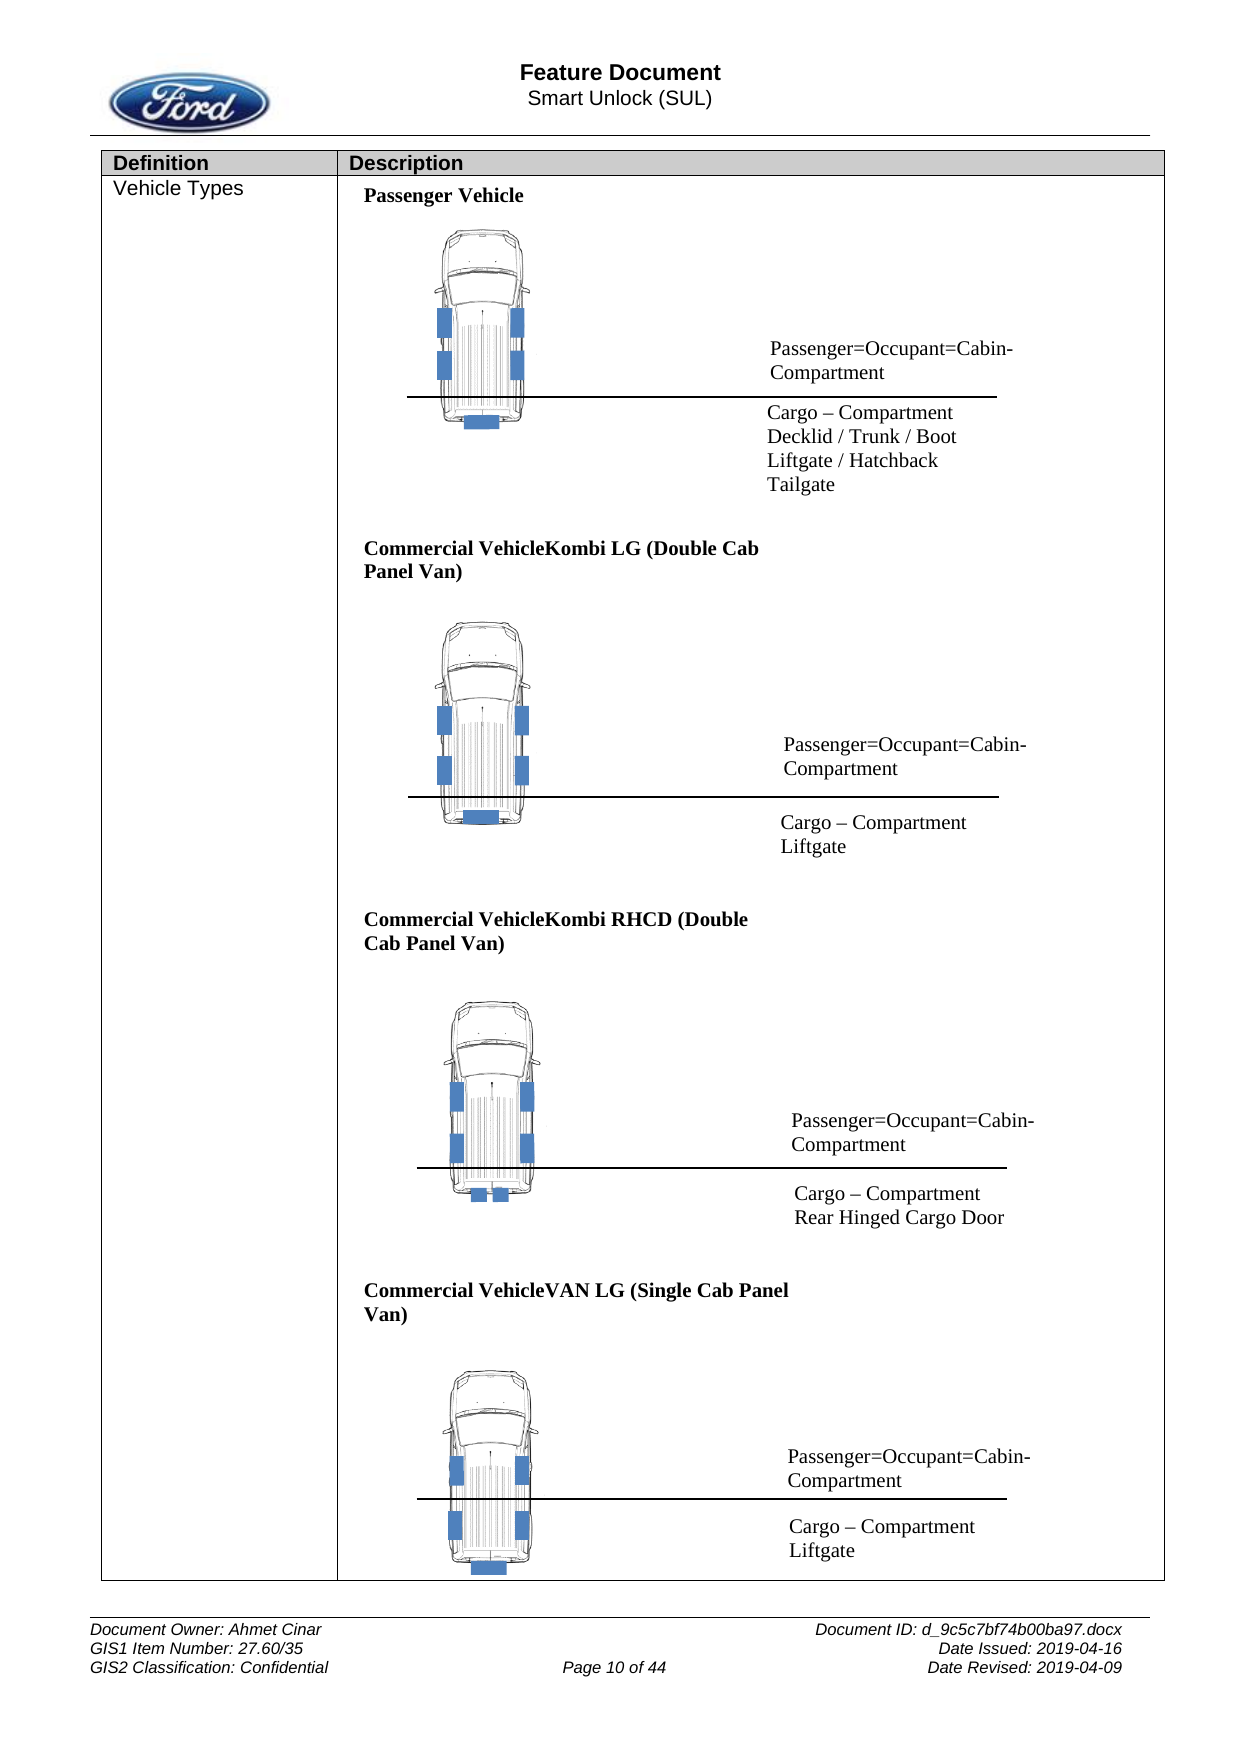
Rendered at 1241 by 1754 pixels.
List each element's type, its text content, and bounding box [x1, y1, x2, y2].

picture [438, 1365, 548, 1498]
picture [438, 1500, 548, 1573]
table_cell [338, 176, 1164, 1580]
picture [439, 1169, 550, 1204]
table_header Definition [102, 151, 337, 175]
table_header Description [338, 151, 1164, 175]
table_cell Vehicle Types [102, 176, 337, 1580]
picture [439, 996, 550, 1167]
picture [430, 398, 540, 432]
picture [89, 53, 290, 154]
picture [430, 224, 540, 396]
picture [430, 798, 540, 835]
picture [430, 616, 540, 796]
